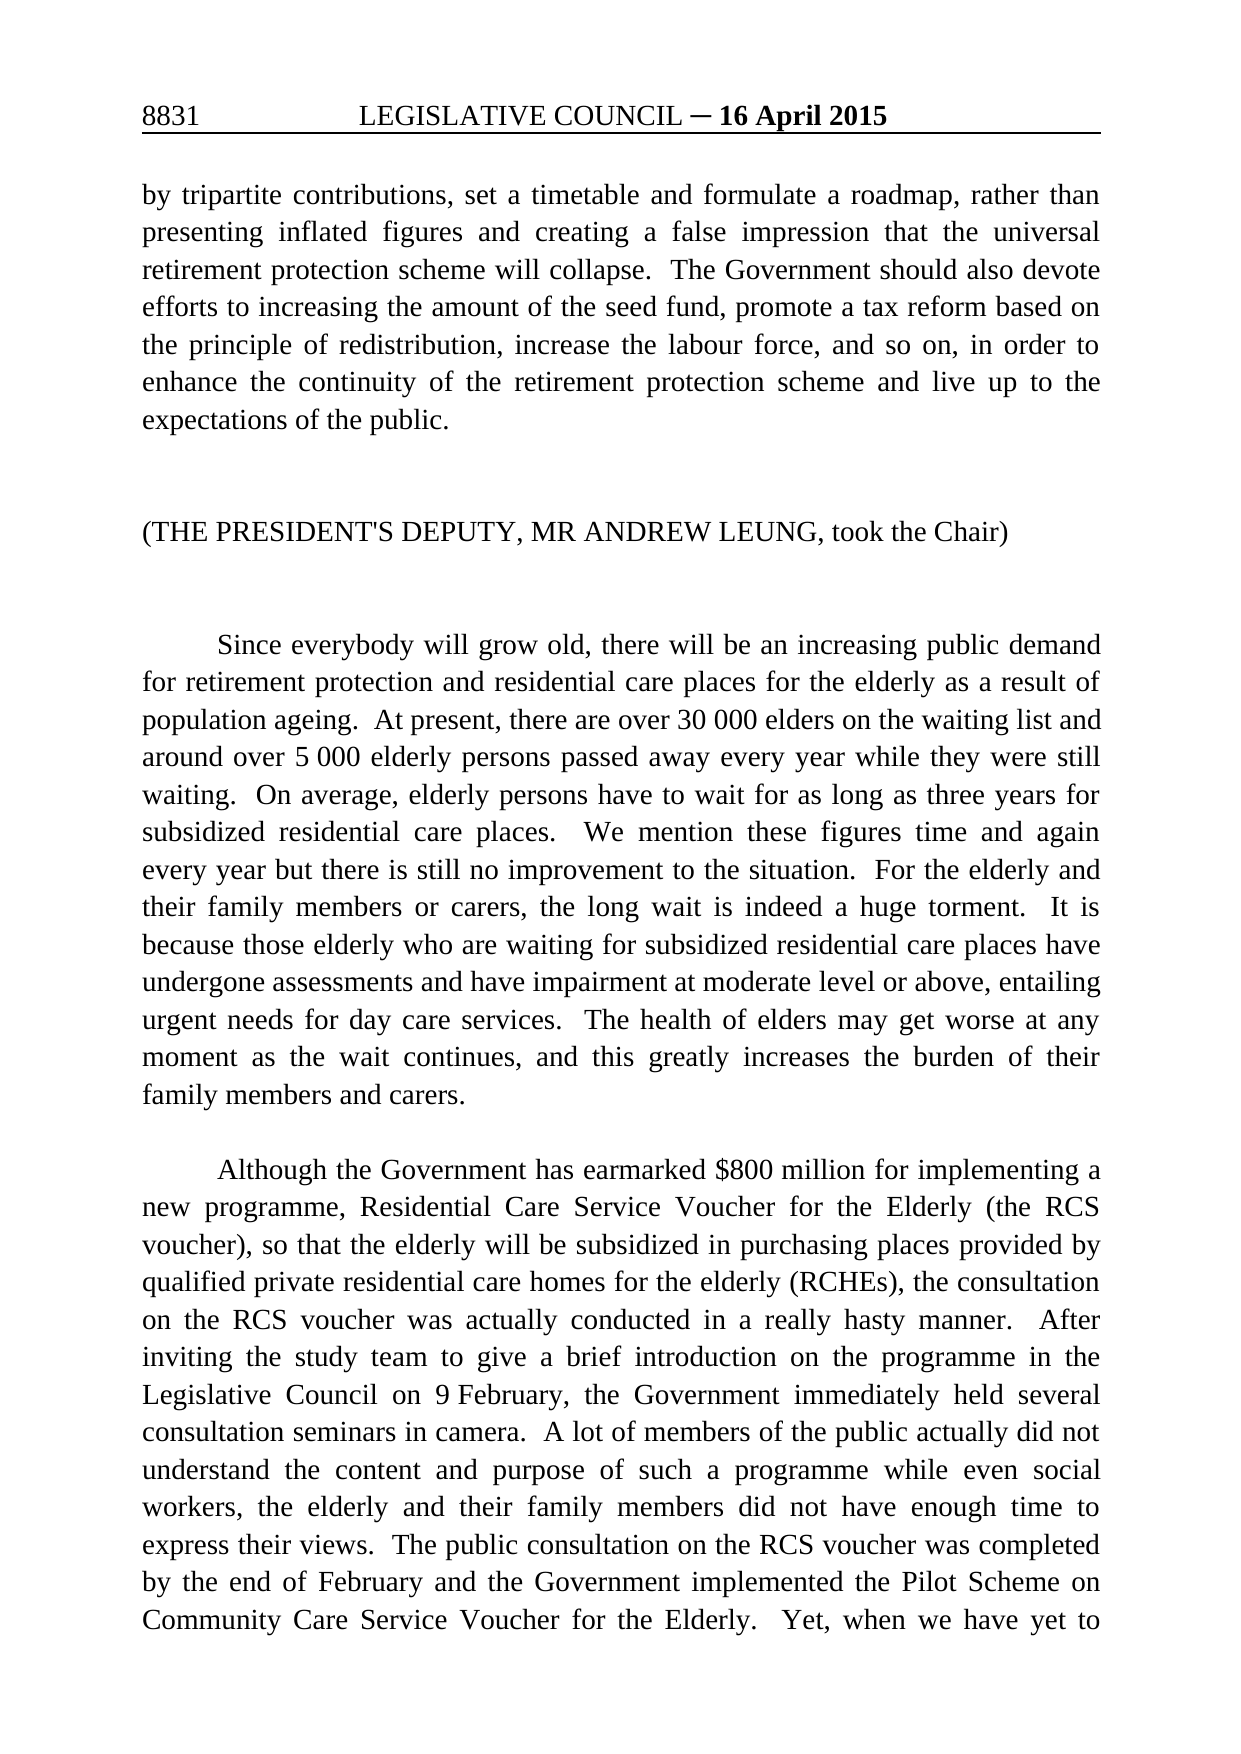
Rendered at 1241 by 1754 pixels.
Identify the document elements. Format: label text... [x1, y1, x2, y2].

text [142, 1148, 1101, 1636]
text (THE PRESIDENT'S DEPUTY, MR ANDREW LEUNG, took the Chair) [142, 511, 1101, 548]
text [142, 173, 1101, 436]
text Since everybody will grow old, there will be an increasing public demand for retirement protection and residential care places for the elderly as a result of population ageing. At present, there are over 30 000 elders on the waiting list and around over 5 000 elderly persons passed away every year while they were still waiting. On average, elderly persons have to wait for as long as three years for subsidized residential care places. We mention these figures time and again every year but there is still no improvement to the situation. For the elderly and their family members or carers, the long wait is indeed a huge torment. It is because those elderly who are waiting for subsidized residential care places have undergone assessments and have impairment at moderate level or above, entailing urgent needs for day care services. The health of elders may get worse at any moment as the wait continues, and this greatly increases the burden of their family members and carers. [142, 623, 1101, 1111]
